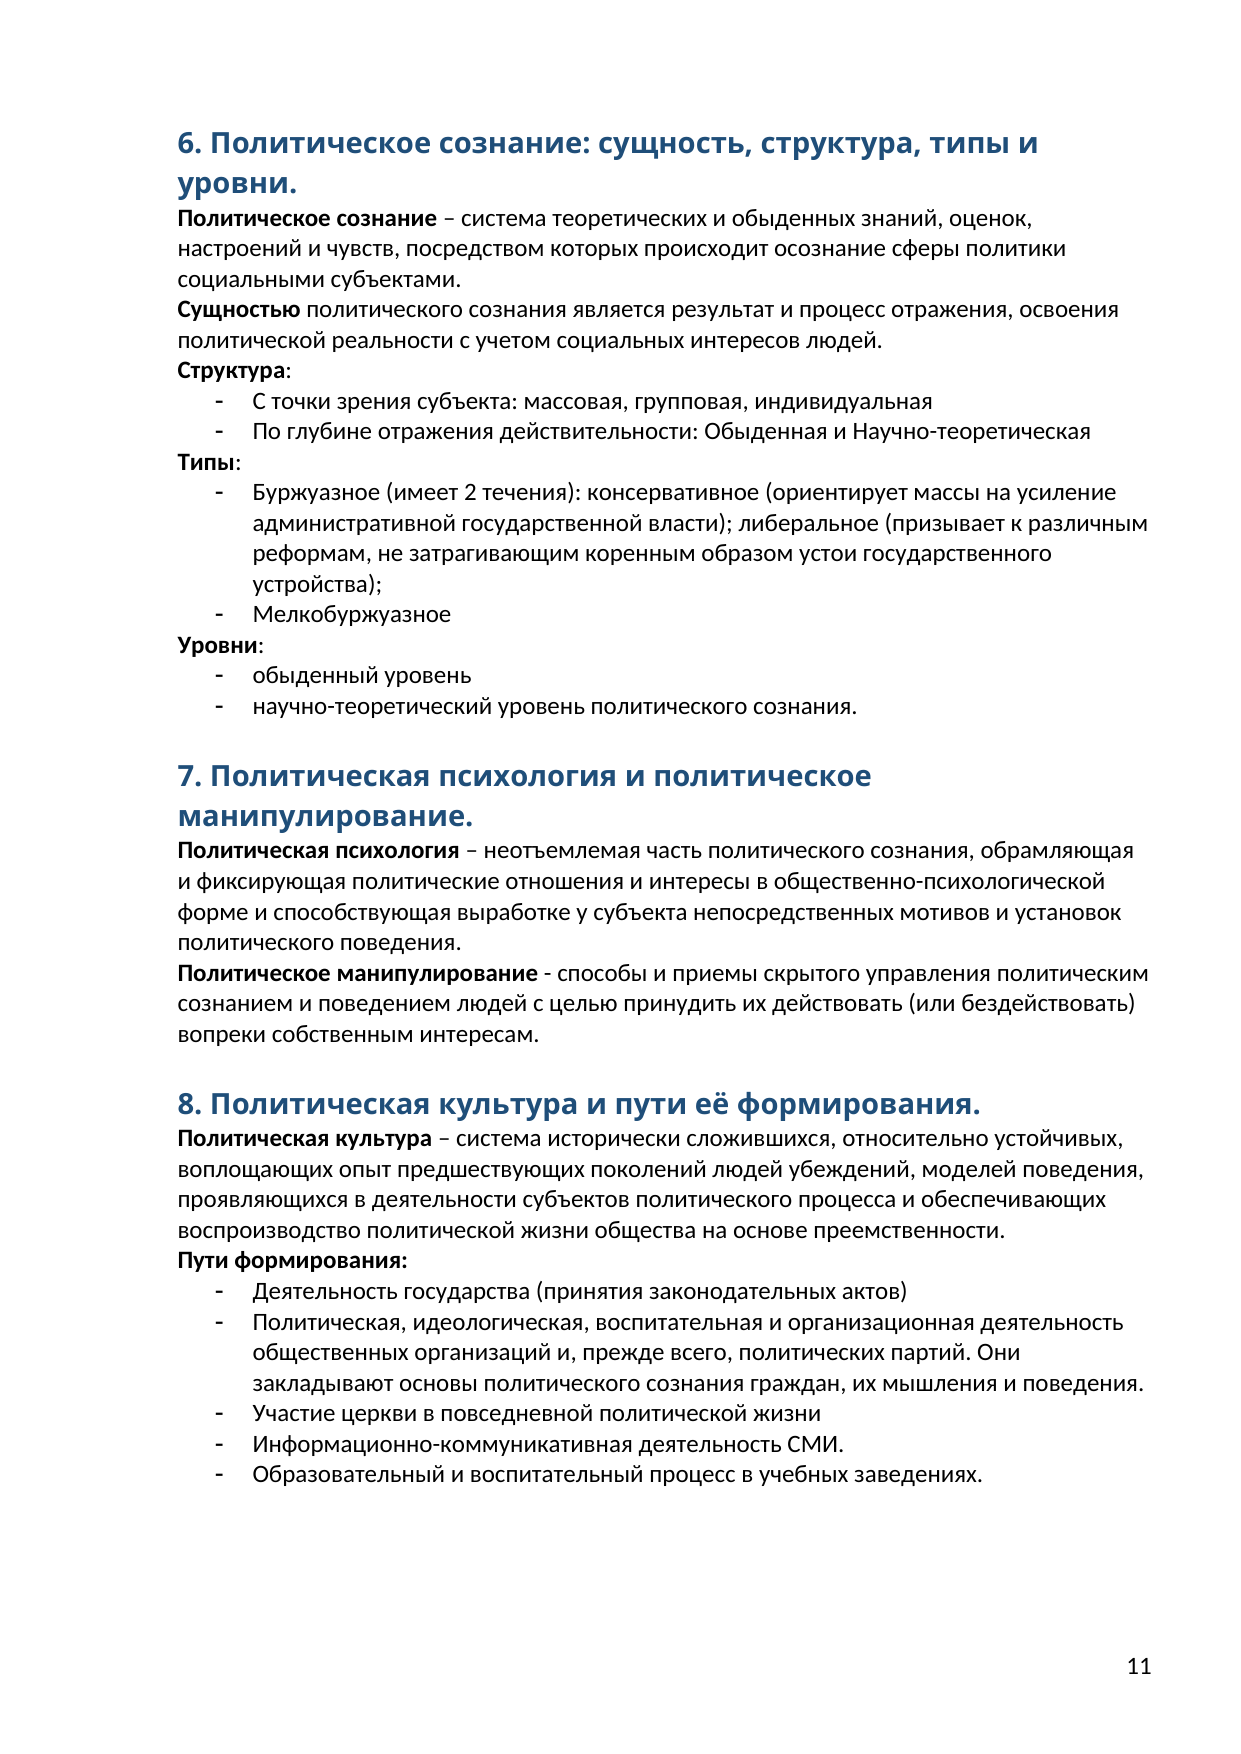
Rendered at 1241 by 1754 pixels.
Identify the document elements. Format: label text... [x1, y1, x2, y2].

list Образовательный и воспитательный процесс в учебных заведениях. [215, 1458, 1152, 1489]
text политической реальности с учетом социальных интересов людей. [177, 324, 1152, 354]
list С точки зрения субъекта: массовая, групповая, индивидуальная [215, 385, 1152, 415]
text Структура: [177, 354, 1152, 385]
text Пути формирования: [177, 1245, 1152, 1275]
text Политическое манипулирование - способы и приемы скрытого управления политическим сознанием и поведением людей с целью принудить их действовать (или бездействовать) вопреки собственным интересам. [177, 957, 1152, 1048]
list По глубине отражения действительности: Обыденная и Научно-теоретическая [215, 415, 1152, 446]
text Политическое сознание – система теоретических и обыденных знаний, оценок, настроений и чувств, посредством которых происходит осознание сферы политики социальными субъектами. [177, 202, 1152, 293]
text Политическая культура – система исторически сложившихся, относительно устойчивых, воплощающих опыт предшествующих поколений людей убеждений, моделей поведения, проявляющихся в деятельности субъектов политического процесса и обеспечивающих воспроизводство политической жизни общества на основе преемственности. [177, 1123, 1152, 1245]
text Уровни: [177, 629, 1152, 659]
subtitle 7. Политическая психология и политическое манипулирование. [177, 755, 1152, 834]
list Мелкобуржуазное [215, 598, 1152, 629]
list обыденный уровень [215, 659, 1152, 690]
list Политическая, идеологическая, воспитательная и организационная деятельность общественных организаций и, прежде всего, политических партий. Они закладывают основы политического сознания граждан, их мышления и поведения. [215, 1306, 1152, 1397]
list Буржуазное (имеет 2 течения): консервативное (ориентирует массы на усиление административной государственной власти); либеральное (призывает к различным реформам, не затрагивающим коренным образом устои государственного устройства); [215, 476, 1152, 598]
list Деятельность государства (принятия законодательных актов) [215, 1275, 1152, 1306]
text Сущностью политического сознания является результат и процесс отражения, освоения [177, 293, 1152, 324]
list научно-теоретический уровень политического сознания. [215, 690, 1152, 721]
subtitle 6. Политическое сознание: сущность, структура, типы и уровни. [177, 122, 1152, 202]
text Типы: [177, 446, 1152, 476]
list Участие церкви в повседневной политической жизни [215, 1397, 1152, 1428]
subtitle 8. Политическая культура и пути её формирования. [177, 1083, 1152, 1123]
list Информационно-коммуникативная деятельность СМИ. [215, 1428, 1152, 1458]
text Политическая психология – неотъемлемая часть политического сознания, обрамляющая и фиксирующая политические отношения и интересы в общественно-психологической форме и способствующая выработке у субъекта непосредственных мотивов и установок политического поведения. [177, 834, 1152, 957]
